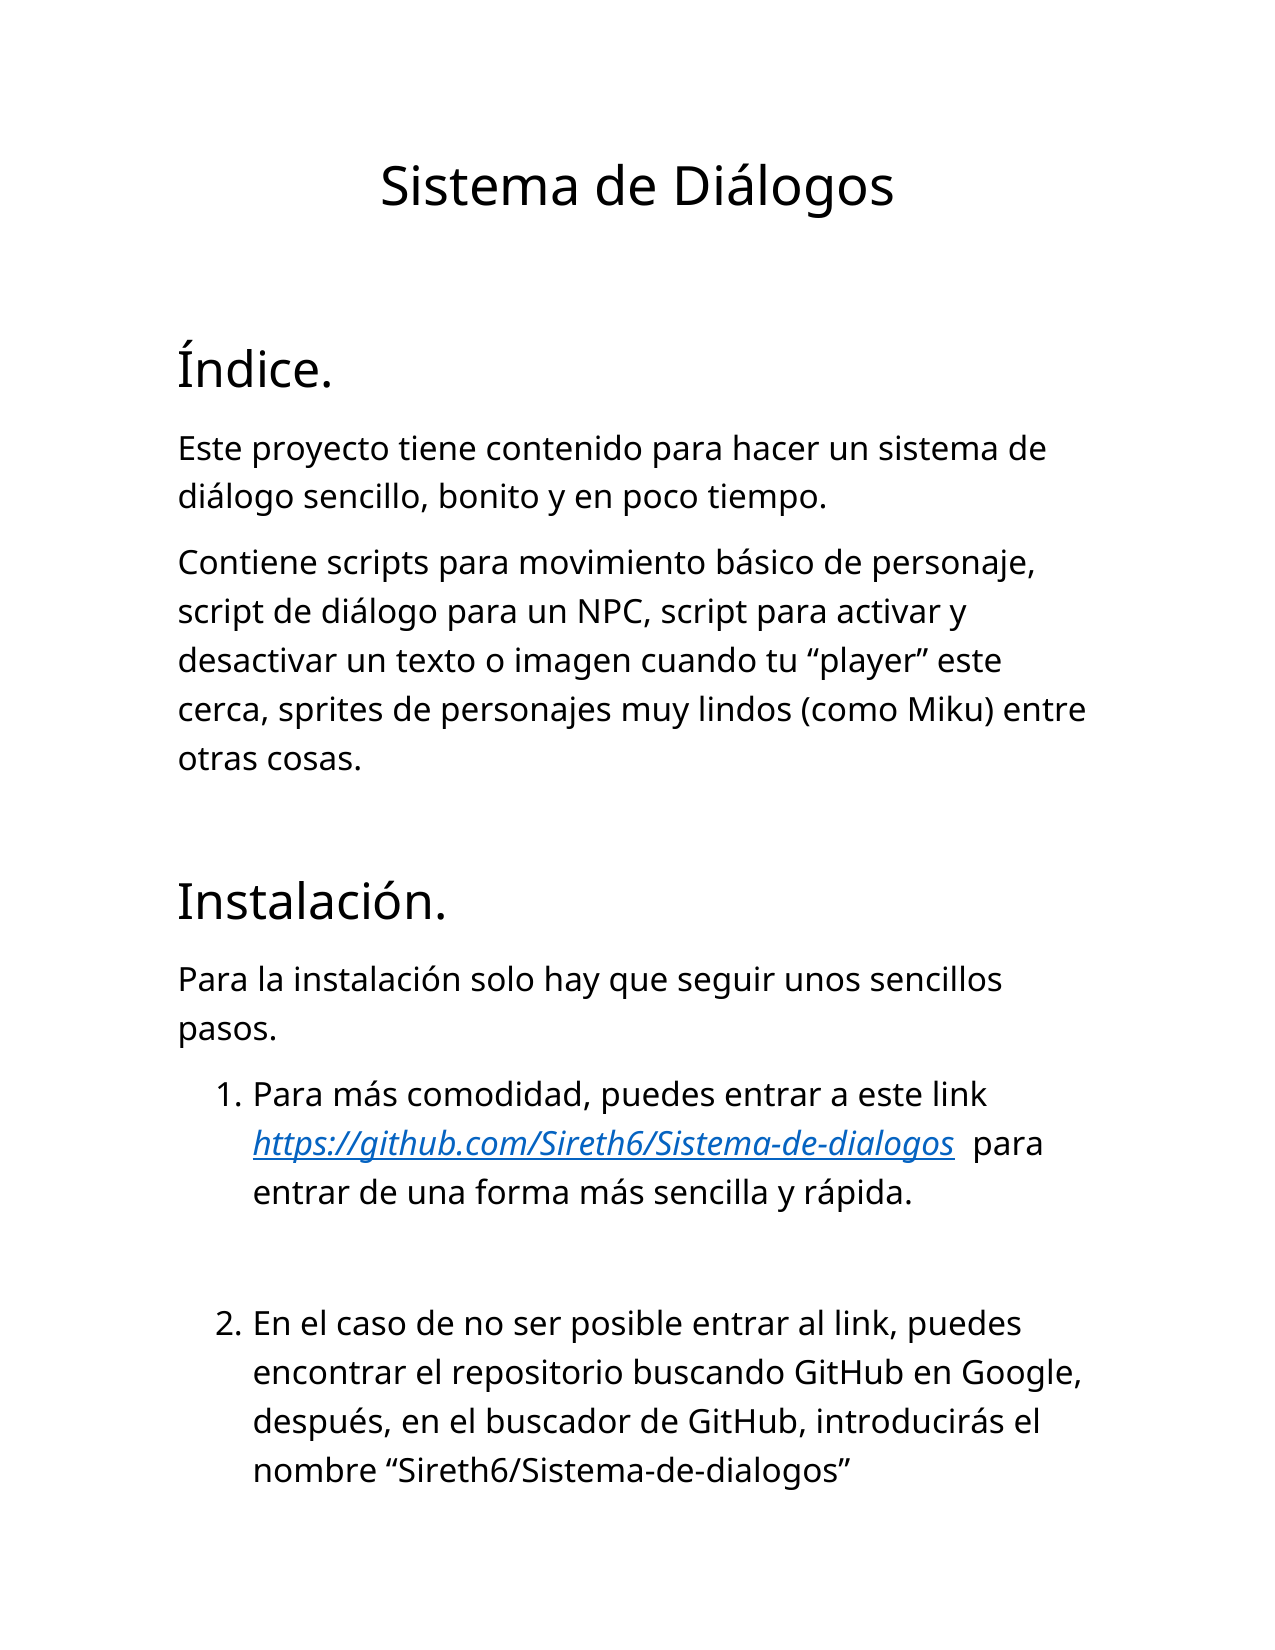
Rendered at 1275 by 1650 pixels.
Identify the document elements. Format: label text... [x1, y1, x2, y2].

text Instalación. [177, 866, 1098, 934]
text Para la instalación solo hay que seguir unos sencillos pasos. [177, 956, 1098, 1051]
text Sistema de Diálogos [177, 148, 1098, 221]
text Índice. [177, 334, 1098, 402]
list En el caso de no ser posible entrar al link, puedes encontrar el repositorio buscando GitHub en Google, después, en el buscador de GitHub, introducirás el nombre “Sireth6/Sistema-de-dialogos” [215, 1300, 1098, 1492]
list Para más comodidad, puedes entrar a este link https://github.com/Sireth6/Sistema-de-dialogos para entrar de una forma más sencilla y rápida. [215, 1071, 1098, 1214]
text Este proyecto tiene contenido para hacer un sistema de diálogo sencillo, bonito y en poco tiempo. [177, 424, 1098, 519]
text Contiene scripts para movimiento básico de personaje, script de diálogo para un NPC, script para activar y desactivar un texto o imagen cuando tu “player” este cerca, sprites de personajes muy lindos (como Miku) entre otras cosas. [177, 539, 1098, 780]
